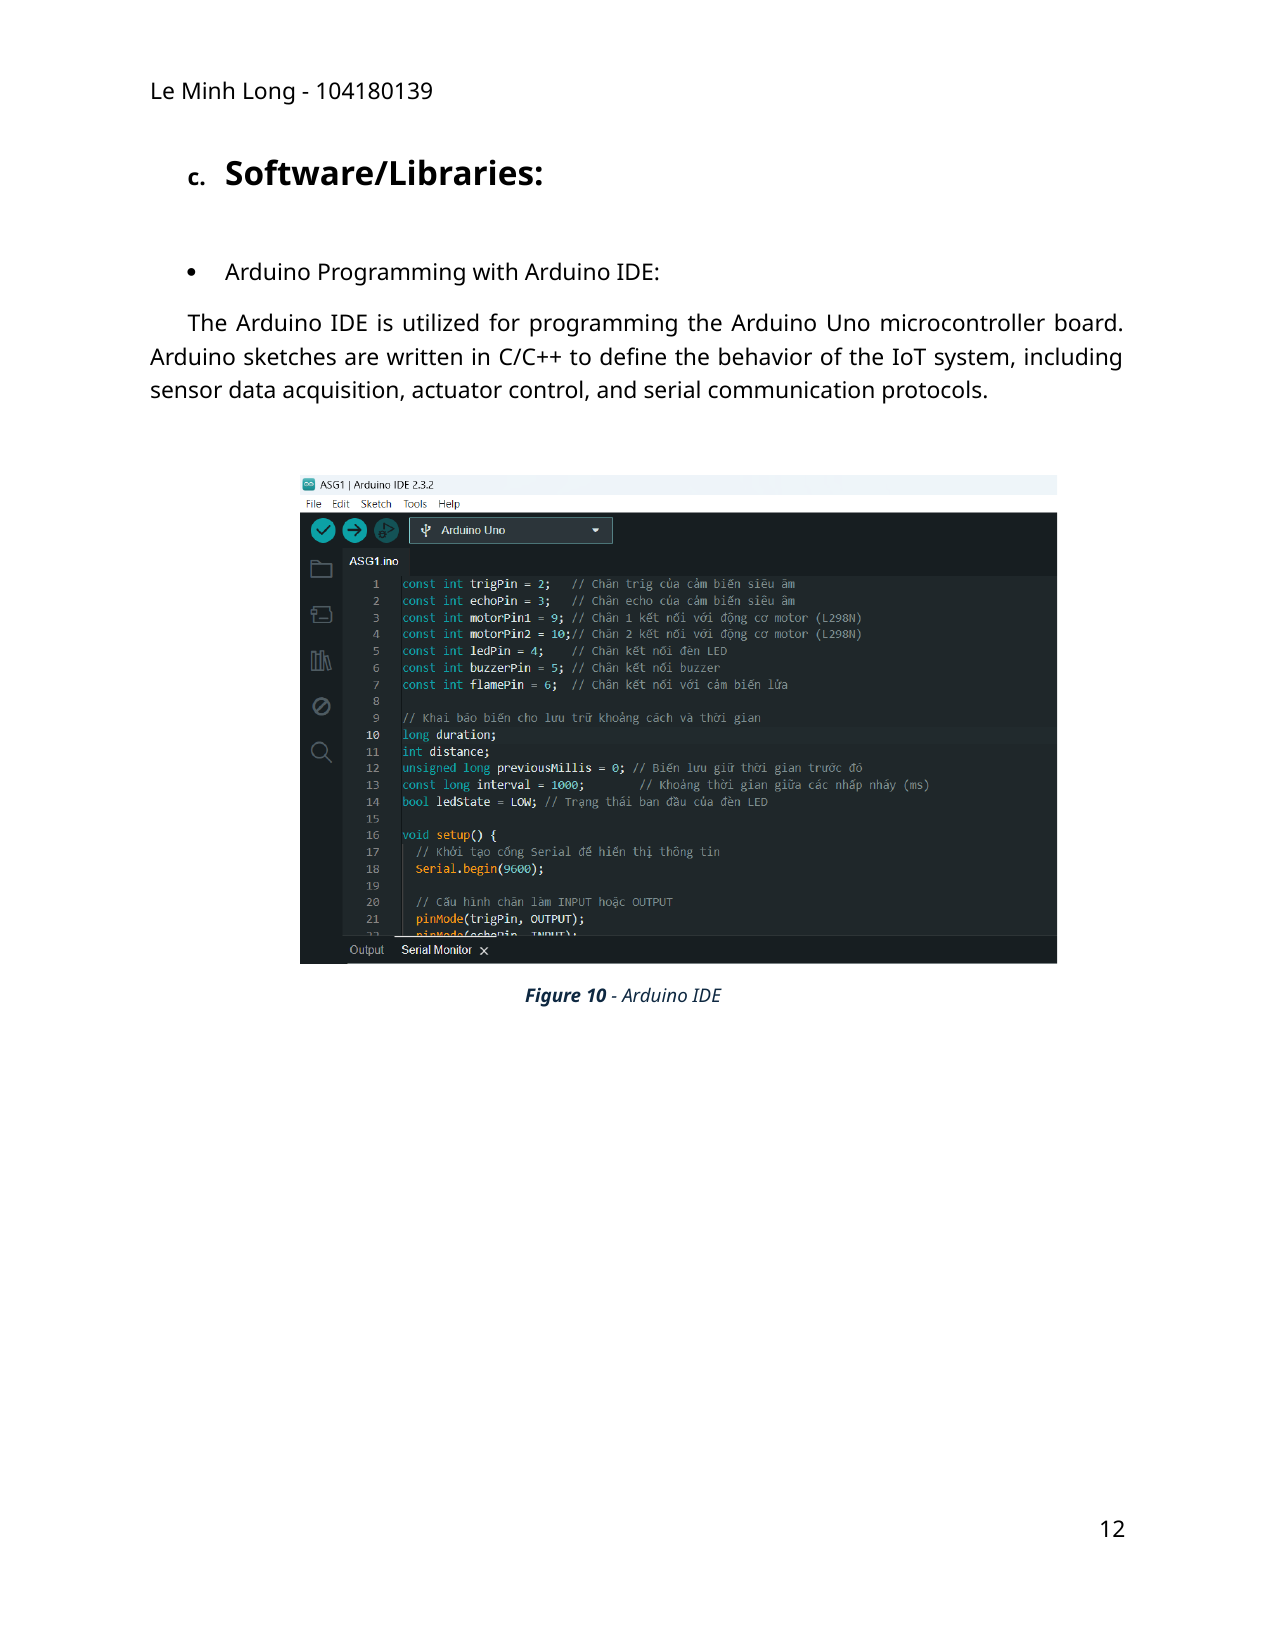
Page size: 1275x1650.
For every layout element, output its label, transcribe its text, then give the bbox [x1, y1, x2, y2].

list Arduino Programming with Arduino IDE: [187, 256, 1125, 287]
picture [300, 475, 1058, 964]
text Figure 10 - Arduino IDE [450, 982, 1125, 1008]
subtitle Software/Libraries: [187, 150, 1125, 244]
text The Arduino IDE is utilized for programming the Arduino Uno microcontroller board. Arduino sketches are written in C/C++ to define the behavior of the IoT system, including sensor data acquisition, actuator control, and serial communication protocols. [150, 307, 1125, 405]
